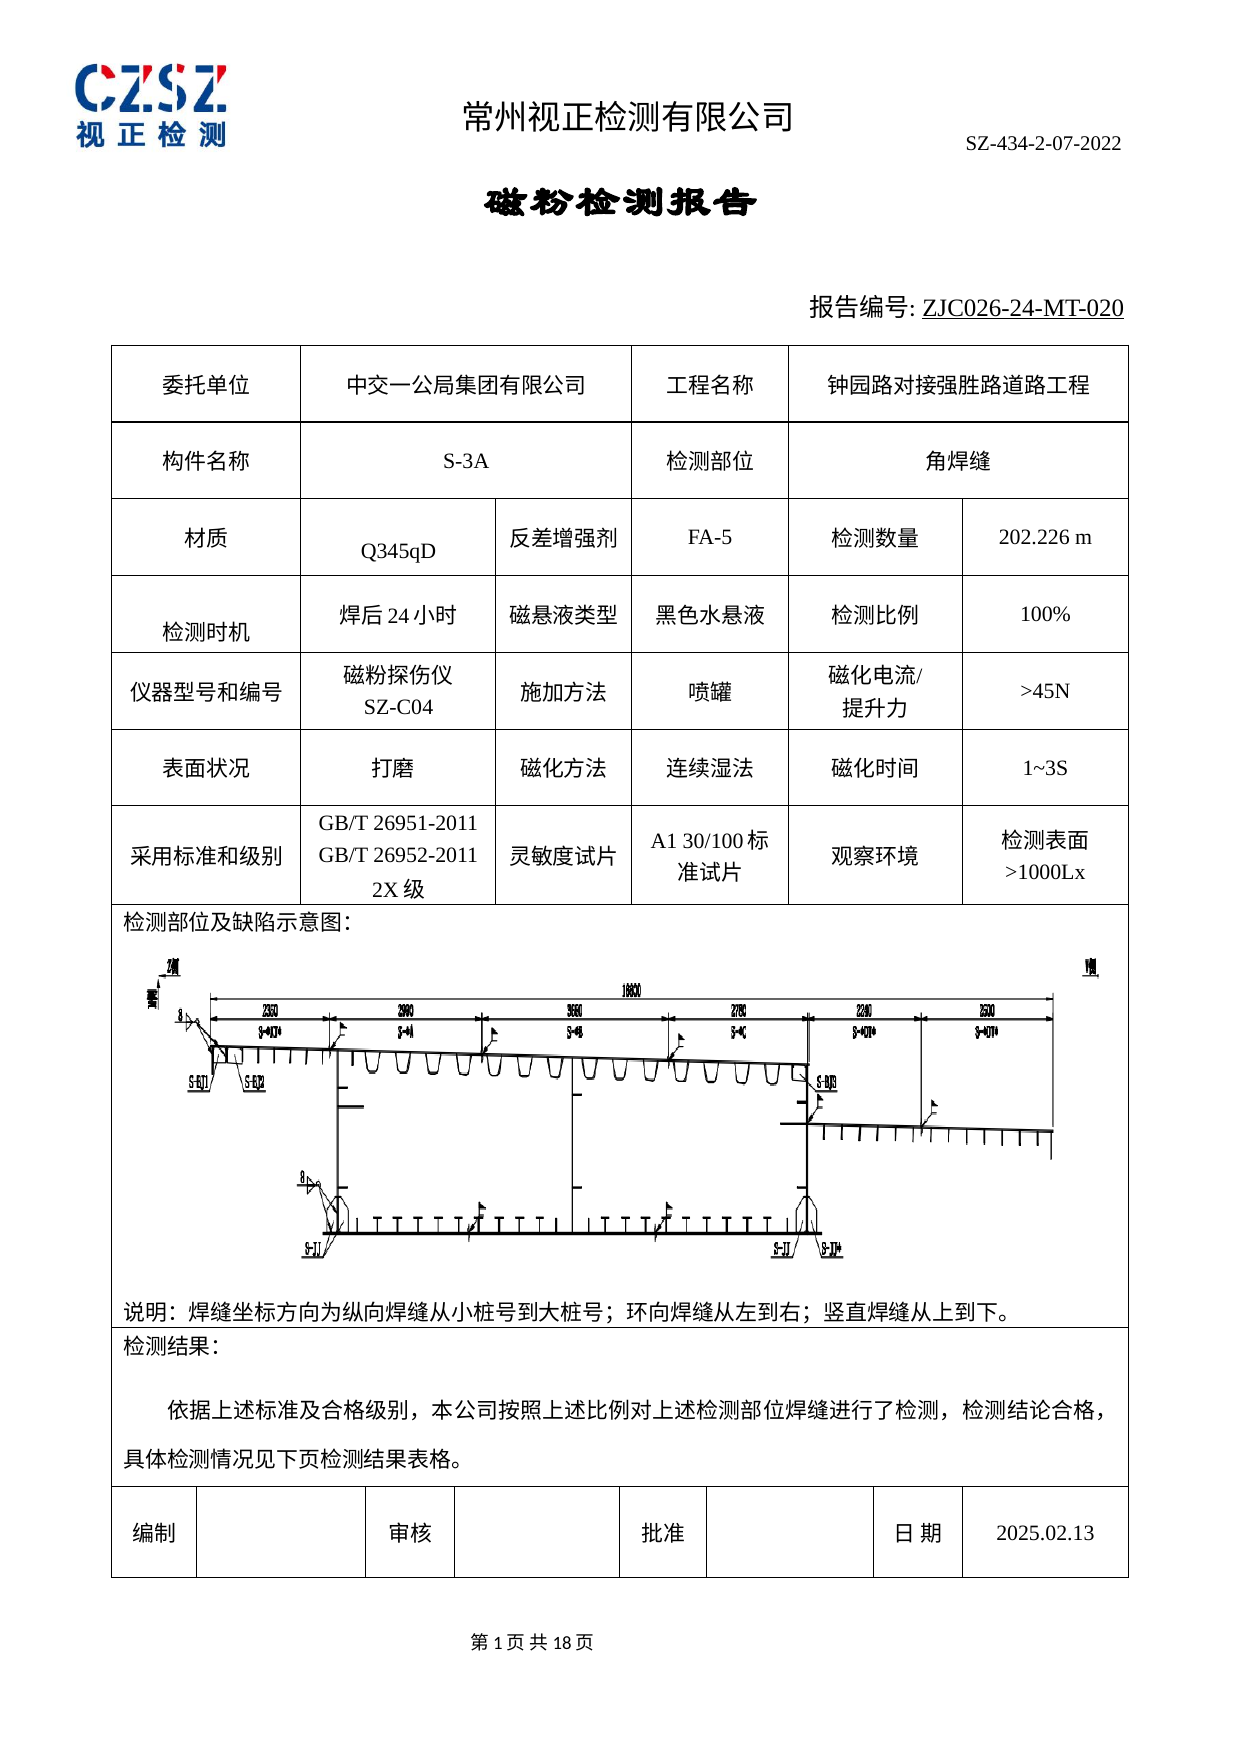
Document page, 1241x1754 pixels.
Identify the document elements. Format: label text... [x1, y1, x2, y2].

table_cell 检测部位及缺陷示意图： 说明：焊缝坐标方向为纵向焊缝从小桩号到大桩号；环向焊缝从左到右；竖直焊缝从上到下。 [112, 905, 1128, 1327]
picture [66, 51, 234, 153]
table_cell [455, 1487, 619, 1577]
table_cell 磁化电流/ 提升力 [789, 653, 962, 728]
table_cell 连续湿法 [632, 730, 788, 805]
text 磁粉检测报告 [112, 169, 1128, 234]
table_cell 黑色水悬液 [632, 576, 788, 652]
table_cell S-3A [301, 423, 631, 498]
table_cell 表面状况 [112, 730, 300, 805]
table_header 钟园路对接强胜路道路工程 [789, 346, 1128, 421]
table_cell 编制 [112, 1487, 196, 1577]
table_cell FA-5 [632, 499, 788, 575]
table_cell 磁化时间 [789, 730, 962, 805]
table_cell Q345qD [301, 499, 495, 575]
table_cell 批准 [620, 1487, 706, 1577]
table_cell 角焊缝 [789, 423, 1128, 498]
table_header 工程名称 [632, 346, 788, 421]
table_cell 检测表面>1000Lx [963, 806, 1128, 904]
table_cell 焊后24小时 [301, 576, 495, 652]
table_cell 日 期 [874, 1487, 962, 1577]
table_cell GB/T 26951-2011 GB/T 26952-2011 2X级 [301, 806, 495, 904]
table_cell 打磨 [301, 730, 495, 805]
table_cell 灵敏度试片 [496, 806, 631, 904]
table_cell 审核 [366, 1487, 454, 1577]
text 报告编号: ZJC026-24-MT-020 [112, 273, 1124, 338]
table_cell [707, 1487, 873, 1577]
table_cell A1 30/100标准试片 [632, 806, 788, 904]
table_cell 检测数量 [789, 499, 962, 575]
table_cell 采用标准和级别 [112, 806, 300, 904]
table_cell >45N [963, 653, 1128, 728]
table_cell 喷罐 [632, 653, 788, 728]
table_cell 202.226 m [963, 499, 1128, 575]
table_cell 检测结果： 依据上述标准及合格级别，本公司按照上述比例对上述检测部位焊缝进行了检测，检测结论合格，具体检测情况见下页检测结果表格。 [112, 1328, 1128, 1486]
table_cell 反差增强剂 [496, 499, 631, 575]
table_cell 构件名称 [112, 423, 300, 498]
table_cell 材质 [112, 499, 300, 575]
table_cell 磁悬液类型 [496, 576, 631, 652]
table_cell [197, 1487, 365, 1577]
table_cell 检测部位 [632, 423, 788, 498]
table_cell 施加方法 [496, 653, 631, 728]
table_cell 2025.02.13 [963, 1487, 1128, 1577]
table_cell 检测比例 [789, 576, 962, 652]
table_cell 观察环境 [789, 806, 962, 904]
table_cell 100% [963, 576, 1128, 652]
table_cell 1~3S [963, 730, 1128, 805]
picture [142, 937, 1099, 1269]
table_header 中交一公局集团有限公司 [301, 346, 631, 421]
table_cell 检测时机 [112, 576, 300, 652]
table_cell 磁粉探伤仪 SZ-C04 [301, 653, 495, 728]
table_cell 磁化方法 [496, 730, 631, 805]
table_header 委托单位 [112, 346, 300, 421]
table_cell 仪器型号和编号 [112, 653, 300, 728]
